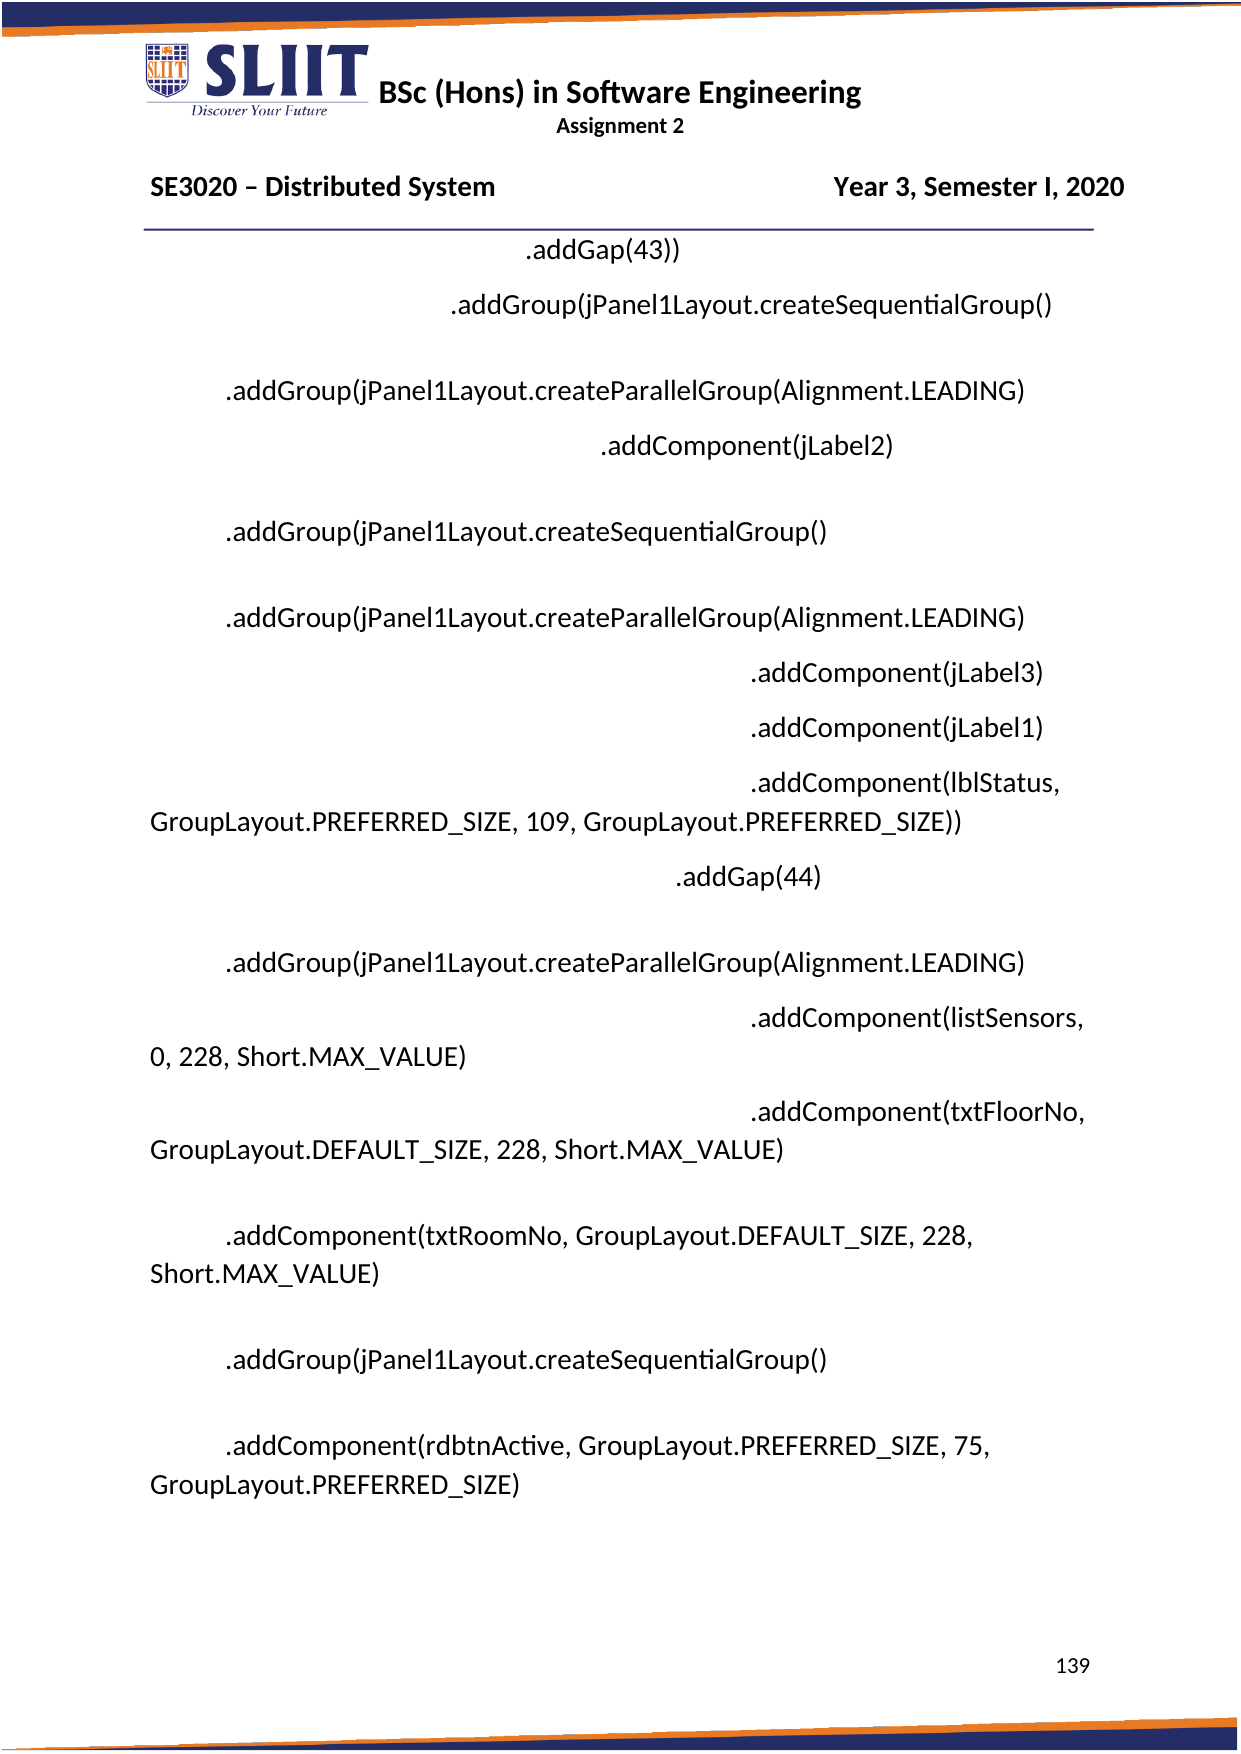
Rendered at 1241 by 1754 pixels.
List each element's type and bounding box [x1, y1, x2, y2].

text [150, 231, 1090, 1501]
picture [3, 2, 1241, 120]
